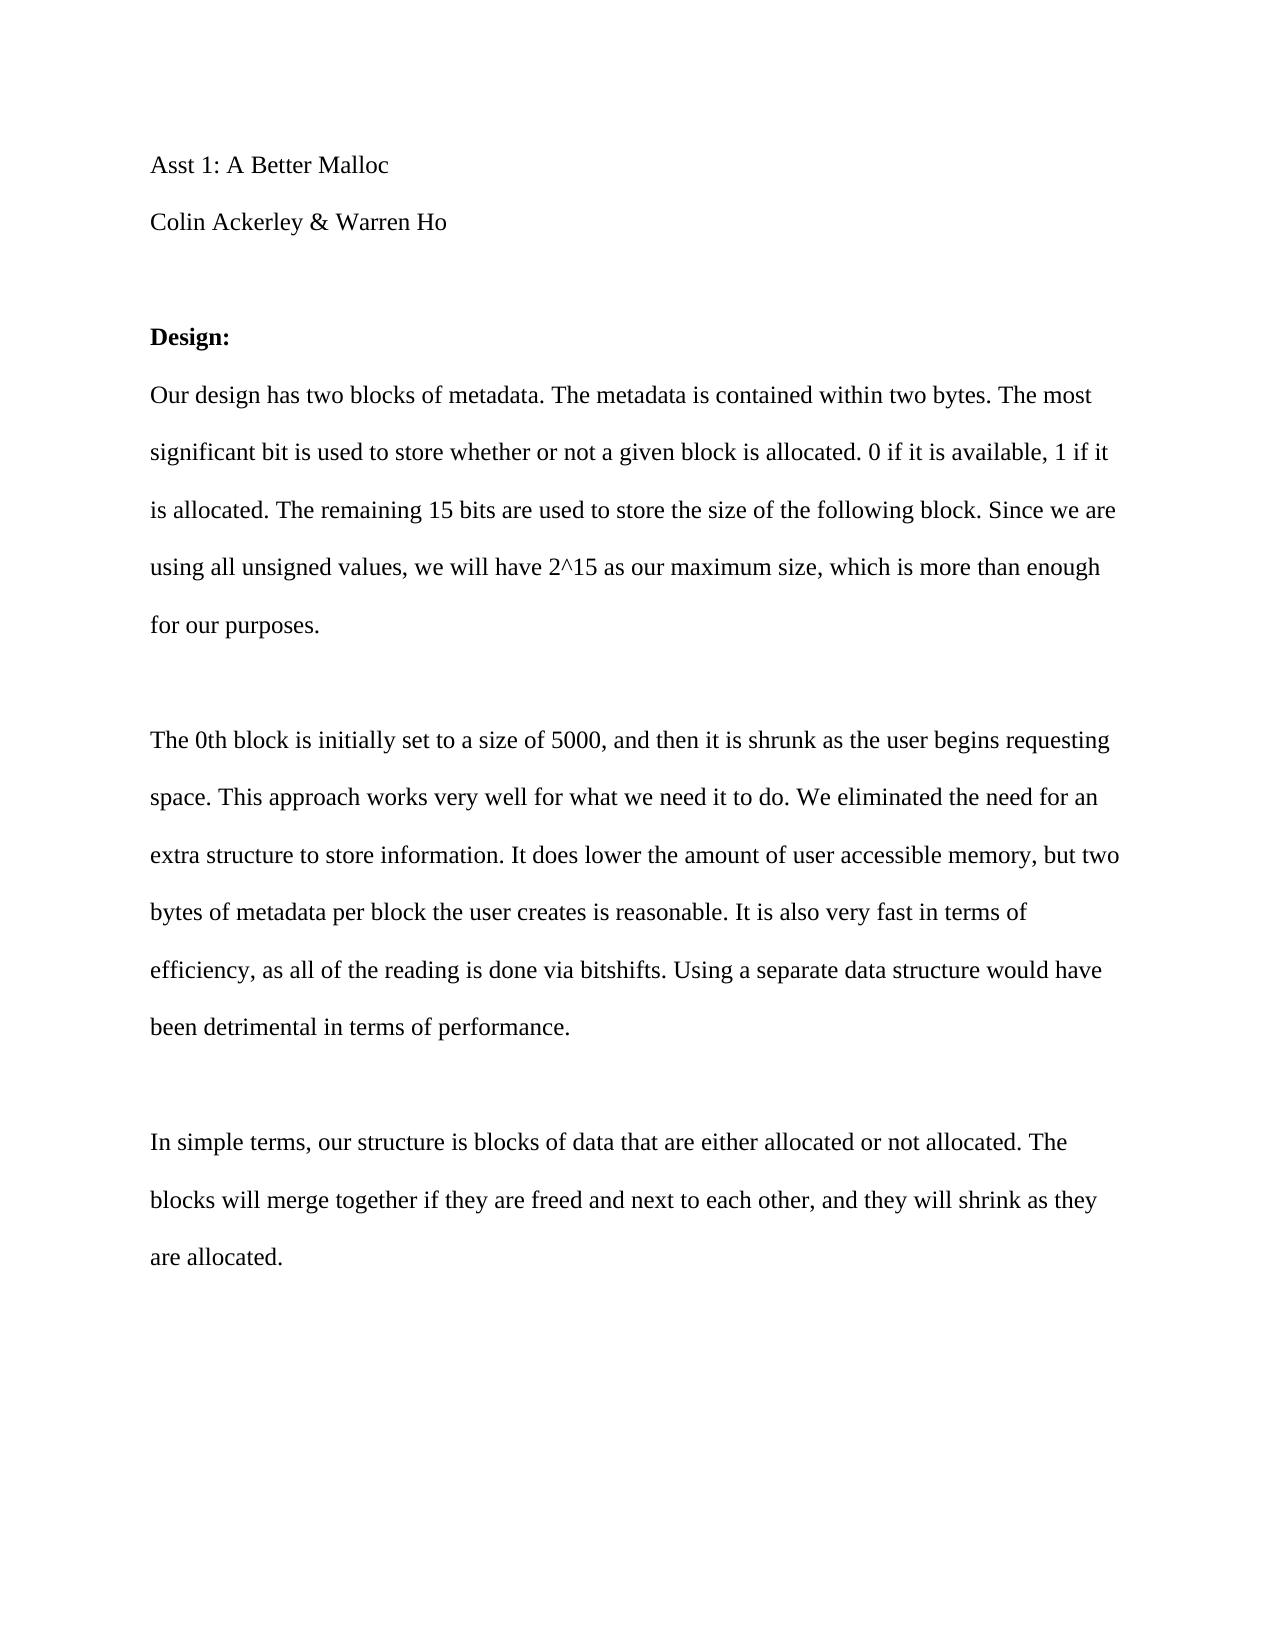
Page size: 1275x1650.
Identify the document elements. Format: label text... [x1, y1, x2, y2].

text In simple terms, our structure is blocks of data that are either allocated or not allocated. The blocks will merge together if they are freed and next to each other, and they will shrink as they are allocated. [150, 1127, 1125, 1271]
text Our design has two blocks of metadata. The metadata is contained within two bytes. The most significant bit is used to store whether or not a given block is allocated. 0 if it is available, 1 if it is allocated. The remaining 15 bits are used to store the size of the following block. Since we are using all unsigned values, we will have 2^15 as our maximum size, which is more than enough for our purposes. [150, 380, 1125, 639]
text The 0th block is initially set to a size of 5000, and then it is shrunk as the user begins requesting space. This approach works very well for what we need it to do. We eliminated the need for an extra structure to store information. It does lower the amount of user accessible memory, but two bytes of metadata per block the user creates is reasonable. It is also very fast in terms of efficiency, as all of the reading is done via bitshifts. Using a separate data structure would have been detrimental in terms of performance. [150, 725, 1125, 1041]
text Design: [150, 322, 1125, 351]
text Asst 1: A Better Malloc [150, 150, 1125, 179]
text Colin Ackerley & Warren Ho [150, 207, 1125, 236]
